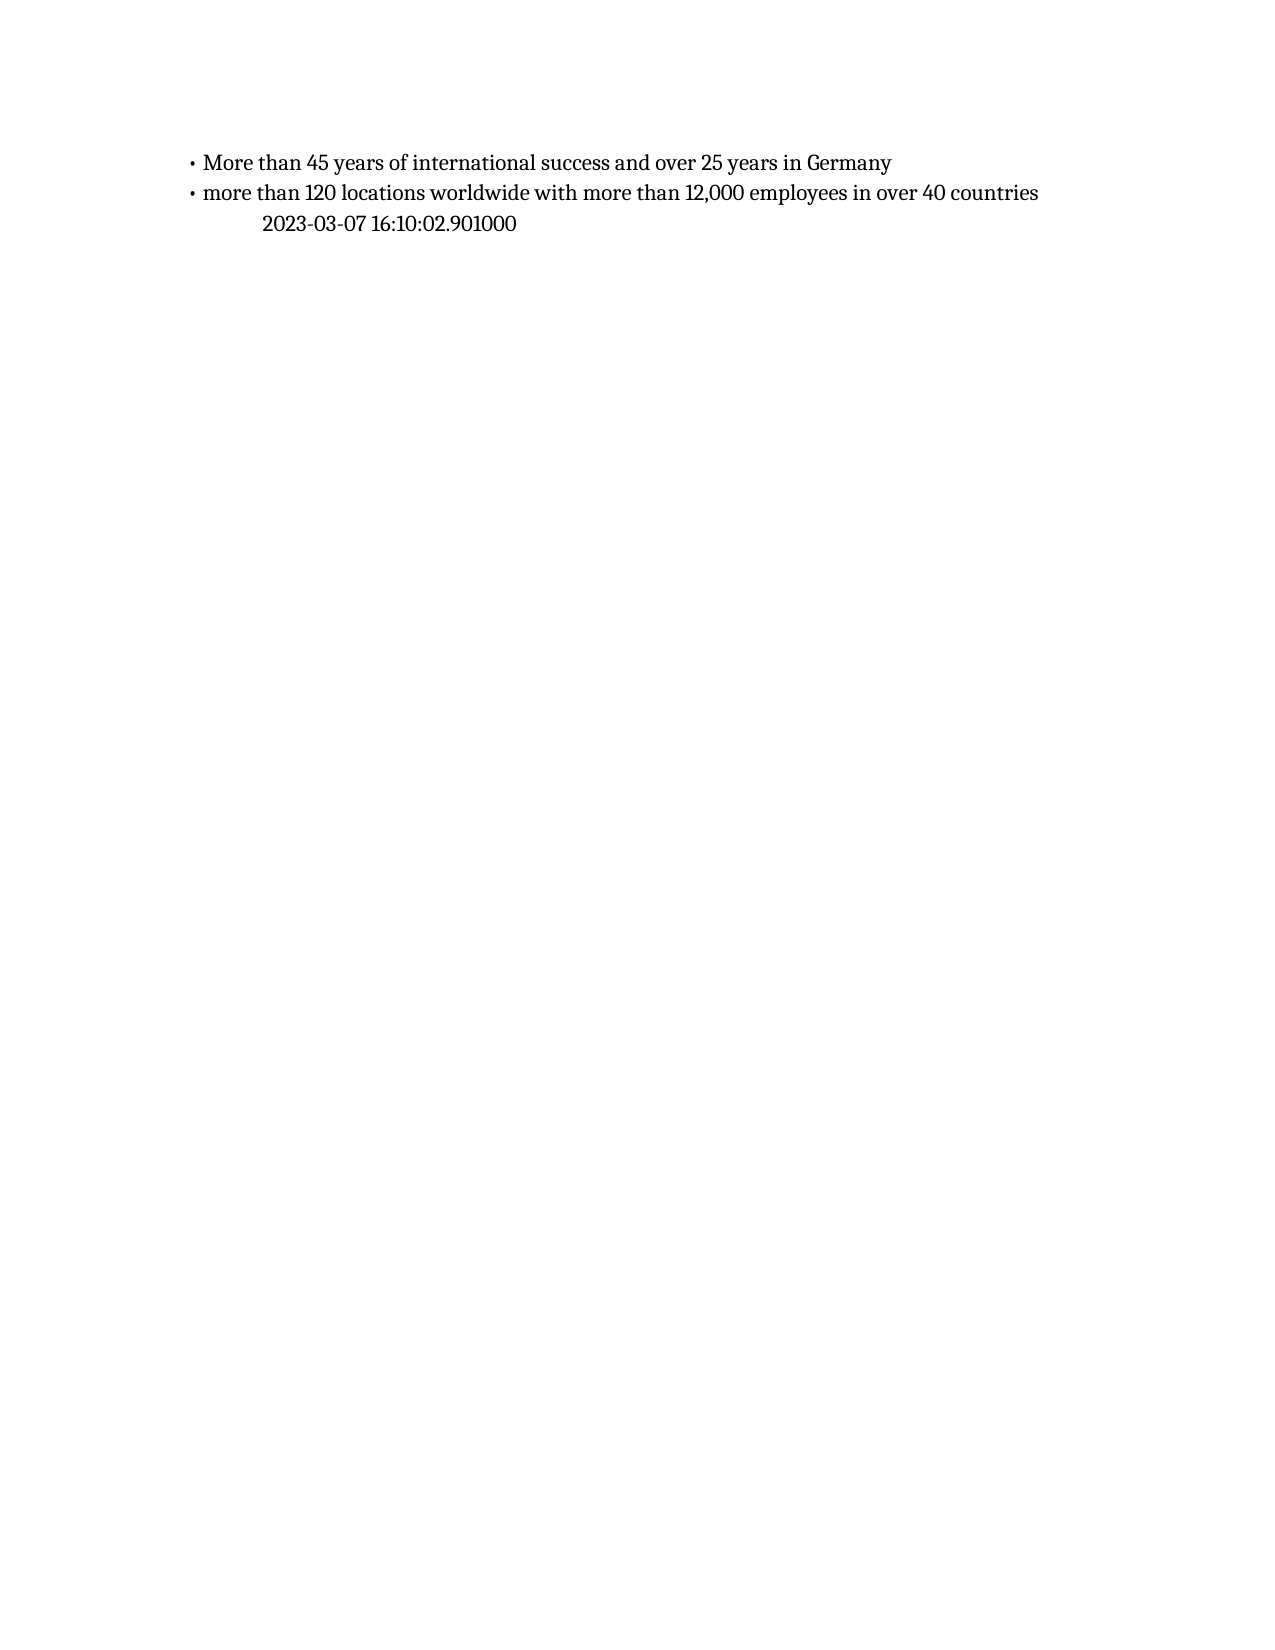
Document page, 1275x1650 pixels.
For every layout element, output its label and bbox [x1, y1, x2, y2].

text [187, 150, 1087, 267]
